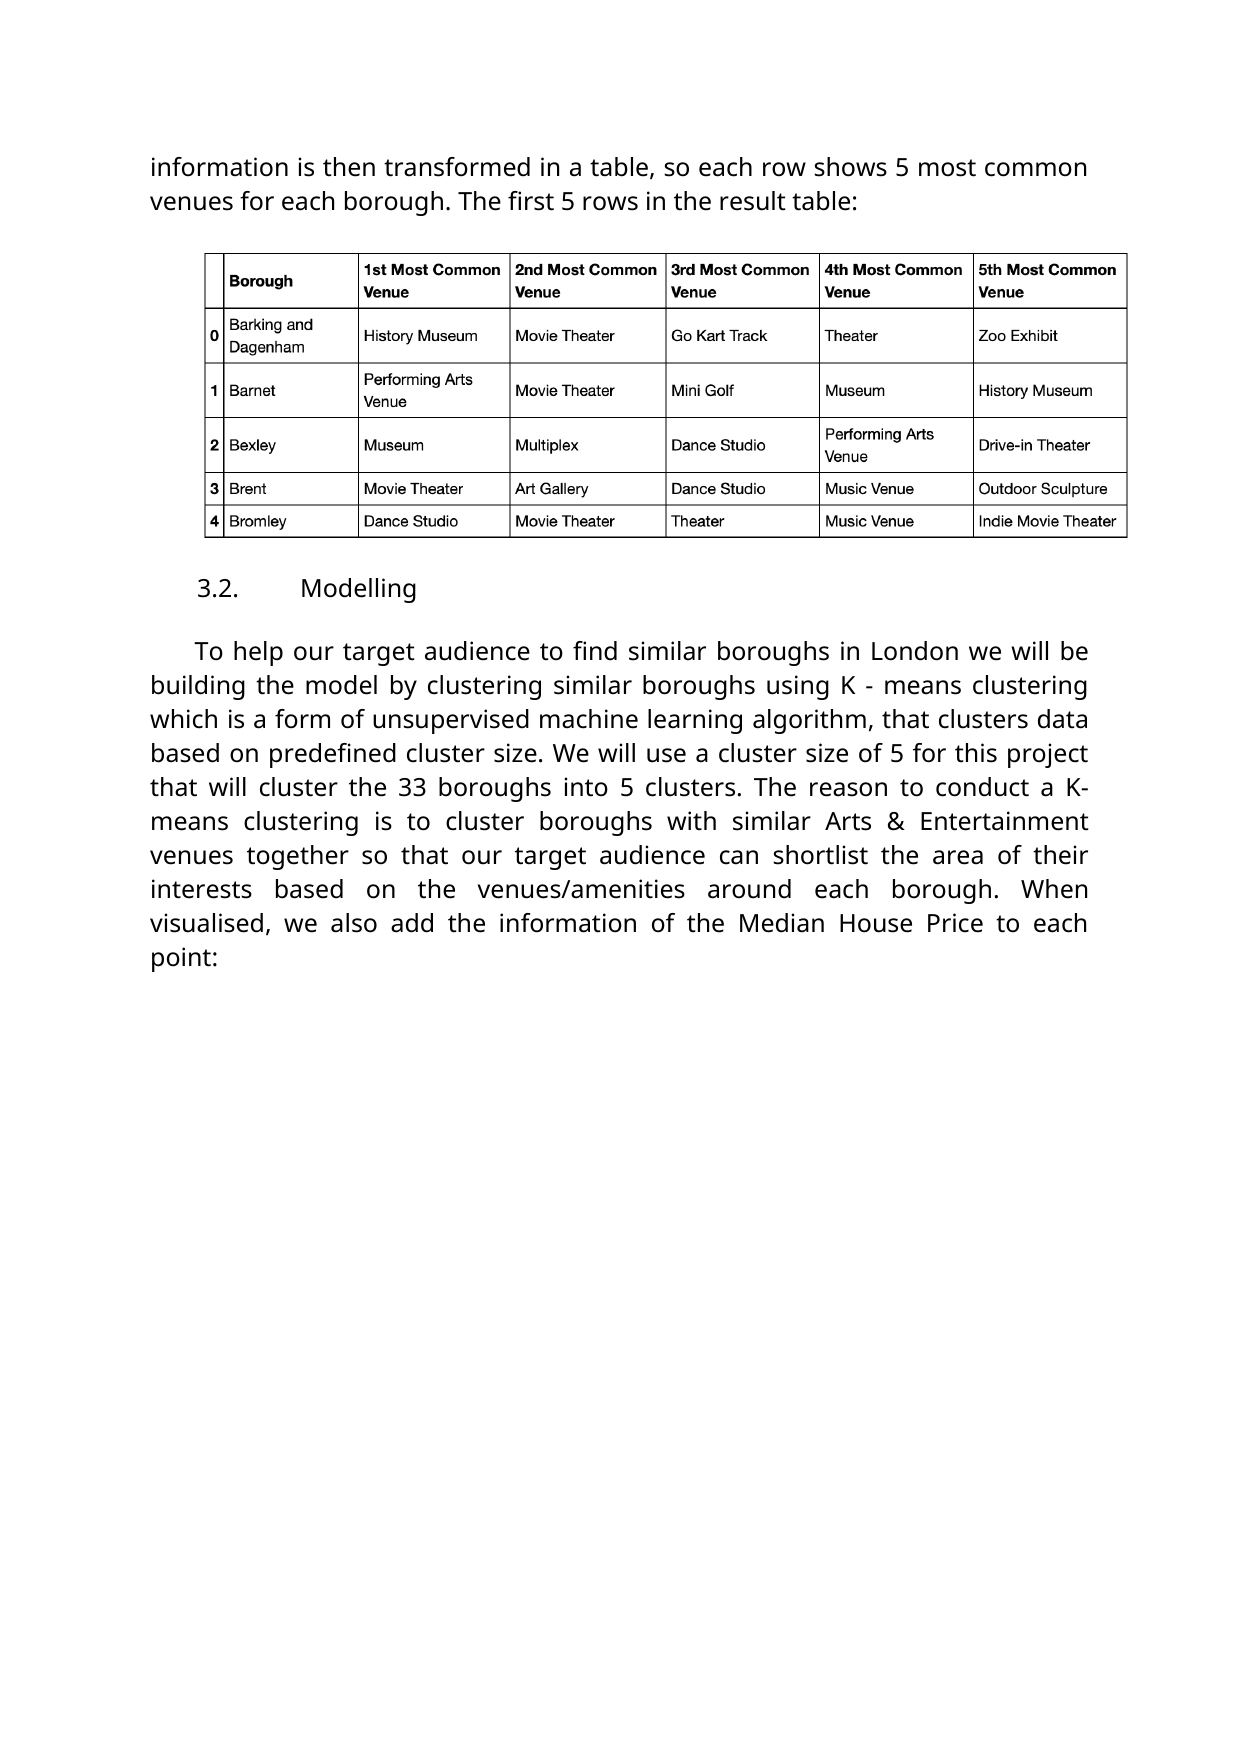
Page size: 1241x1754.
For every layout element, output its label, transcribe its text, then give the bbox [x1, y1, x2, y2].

list Modelling [197, 570, 1090, 604]
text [150, 150, 1090, 218]
picture [194, 247, 1134, 542]
text To help our target audience to find similar boroughs in London we will be building the model by clustering similar boroughs using K - means clustering which is a form of unsupervised machine learning algorithm, that clusters data based on predefined cluster size. We will use a cluster size of 5 for this project that will cluster the 33 boroughs into 5 clusters. The reason to conduct a K- means clustering is to cluster boroughs with similar Arts & Entertainment venues together so that our target audience can shortlist the area of their interests based on the venues/amenities around each borough. When visualised, we also add the information of the Median House Price to each point: [150, 633, 1090, 974]
